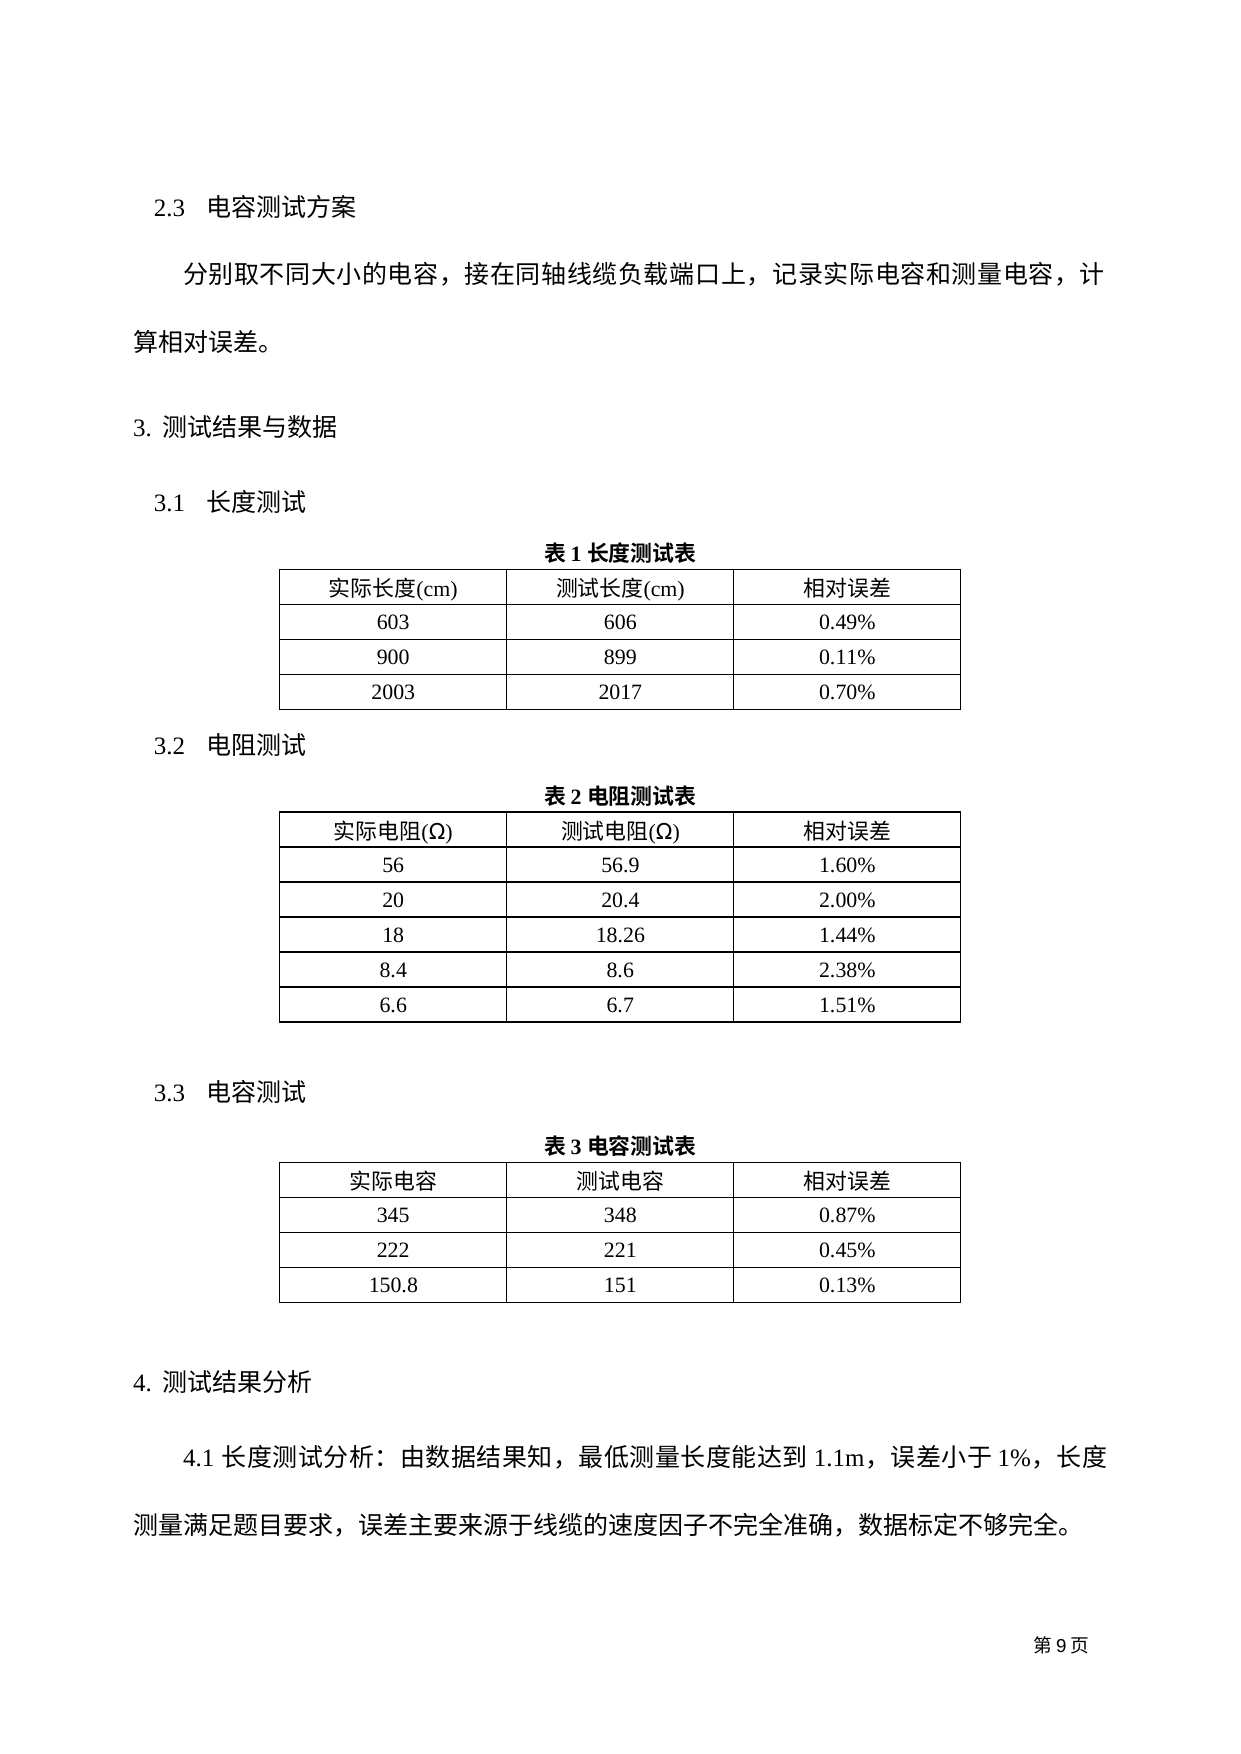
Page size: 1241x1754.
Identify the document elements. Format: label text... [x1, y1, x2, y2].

table_cell 899 [507, 640, 733, 673]
table_cell 2.00% [734, 883, 960, 916]
table_cell 8.4 [280, 953, 506, 986]
table_cell 18.26 [507, 918, 733, 951]
table_cell 348 [507, 1198, 733, 1232]
table_cell 1.60% [734, 848, 960, 881]
table_cell 603 [280, 605, 506, 638]
table_header 相对误差 [734, 570, 960, 603]
table_cell 345 [280, 1198, 506, 1232]
text 长度测试 [153, 467, 1107, 534]
table_cell 222 [280, 1233, 506, 1267]
table_cell 900 [280, 640, 506, 673]
text 表3 电容测试表 [133, 1128, 1107, 1162]
table_cell 1.51% [734, 988, 960, 1021]
text 测试结果分析 [133, 1347, 1107, 1415]
table_cell 151 [507, 1268, 733, 1302]
text 测试结果与数据 [133, 392, 1107, 460]
text 表2 电阻测试表 [133, 777, 1107, 811]
table_cell 56 [280, 848, 506, 881]
table_cell 56.9 [507, 848, 733, 881]
table_cell 221 [507, 1233, 733, 1267]
table_cell 20 [280, 883, 506, 916]
table_cell 2.38% [734, 953, 960, 986]
table_cell 0.13% [734, 1268, 960, 1302]
table_cell 1.44% [734, 918, 960, 951]
table_header 相对误差 [734, 1163, 960, 1197]
table_cell 20.4 [507, 883, 733, 916]
text 4.1 长度测试分析：由数据结果知，最低测量长度能达到1.1m，误差小于1%，长度测量满足题目要求，误差主要来源于线缆的速度因子不完全准确，数据标定不够完全。 [133, 1421, 1107, 1557]
table_cell 6.6 [280, 988, 506, 1021]
table_cell 18 [280, 918, 506, 951]
table_cell 150.8 [280, 1268, 506, 1302]
text 表1 长度测试表 [133, 534, 1107, 568]
table_cell 0.11% [734, 640, 960, 673]
table_header 实际长度(cm) [280, 570, 506, 603]
table_header 测试长度(cm) [507, 570, 733, 603]
table_cell 0.70% [734, 675, 960, 708]
text 分别取不同大小的电容，接在同轴线缆负载端口上，记录实际电容和测量电容，计算相对误差。 [133, 239, 1107, 375]
text 电阻测试 [153, 709, 1107, 777]
table_header 相对误差 [734, 813, 960, 846]
table_cell 0.45% [734, 1233, 960, 1267]
table_header 实际电容 [280, 1163, 506, 1197]
table_header 实际电阻(Ω) [280, 813, 506, 846]
text 电容测试 [153, 1056, 1107, 1124]
table_cell 8.6 [507, 953, 733, 986]
table_cell 0.87% [734, 1198, 960, 1232]
table_cell 2017 [507, 675, 733, 708]
table_cell 606 [507, 605, 733, 638]
text 电容测试方案 [153, 171, 1107, 239]
table_cell 0.49% [734, 605, 960, 638]
table_header 测试电容 [507, 1163, 733, 1197]
table_header 测试电阻(Ω) [507, 813, 733, 846]
table_cell 6.7 [507, 988, 733, 1021]
table_cell 2003 [280, 675, 506, 708]
